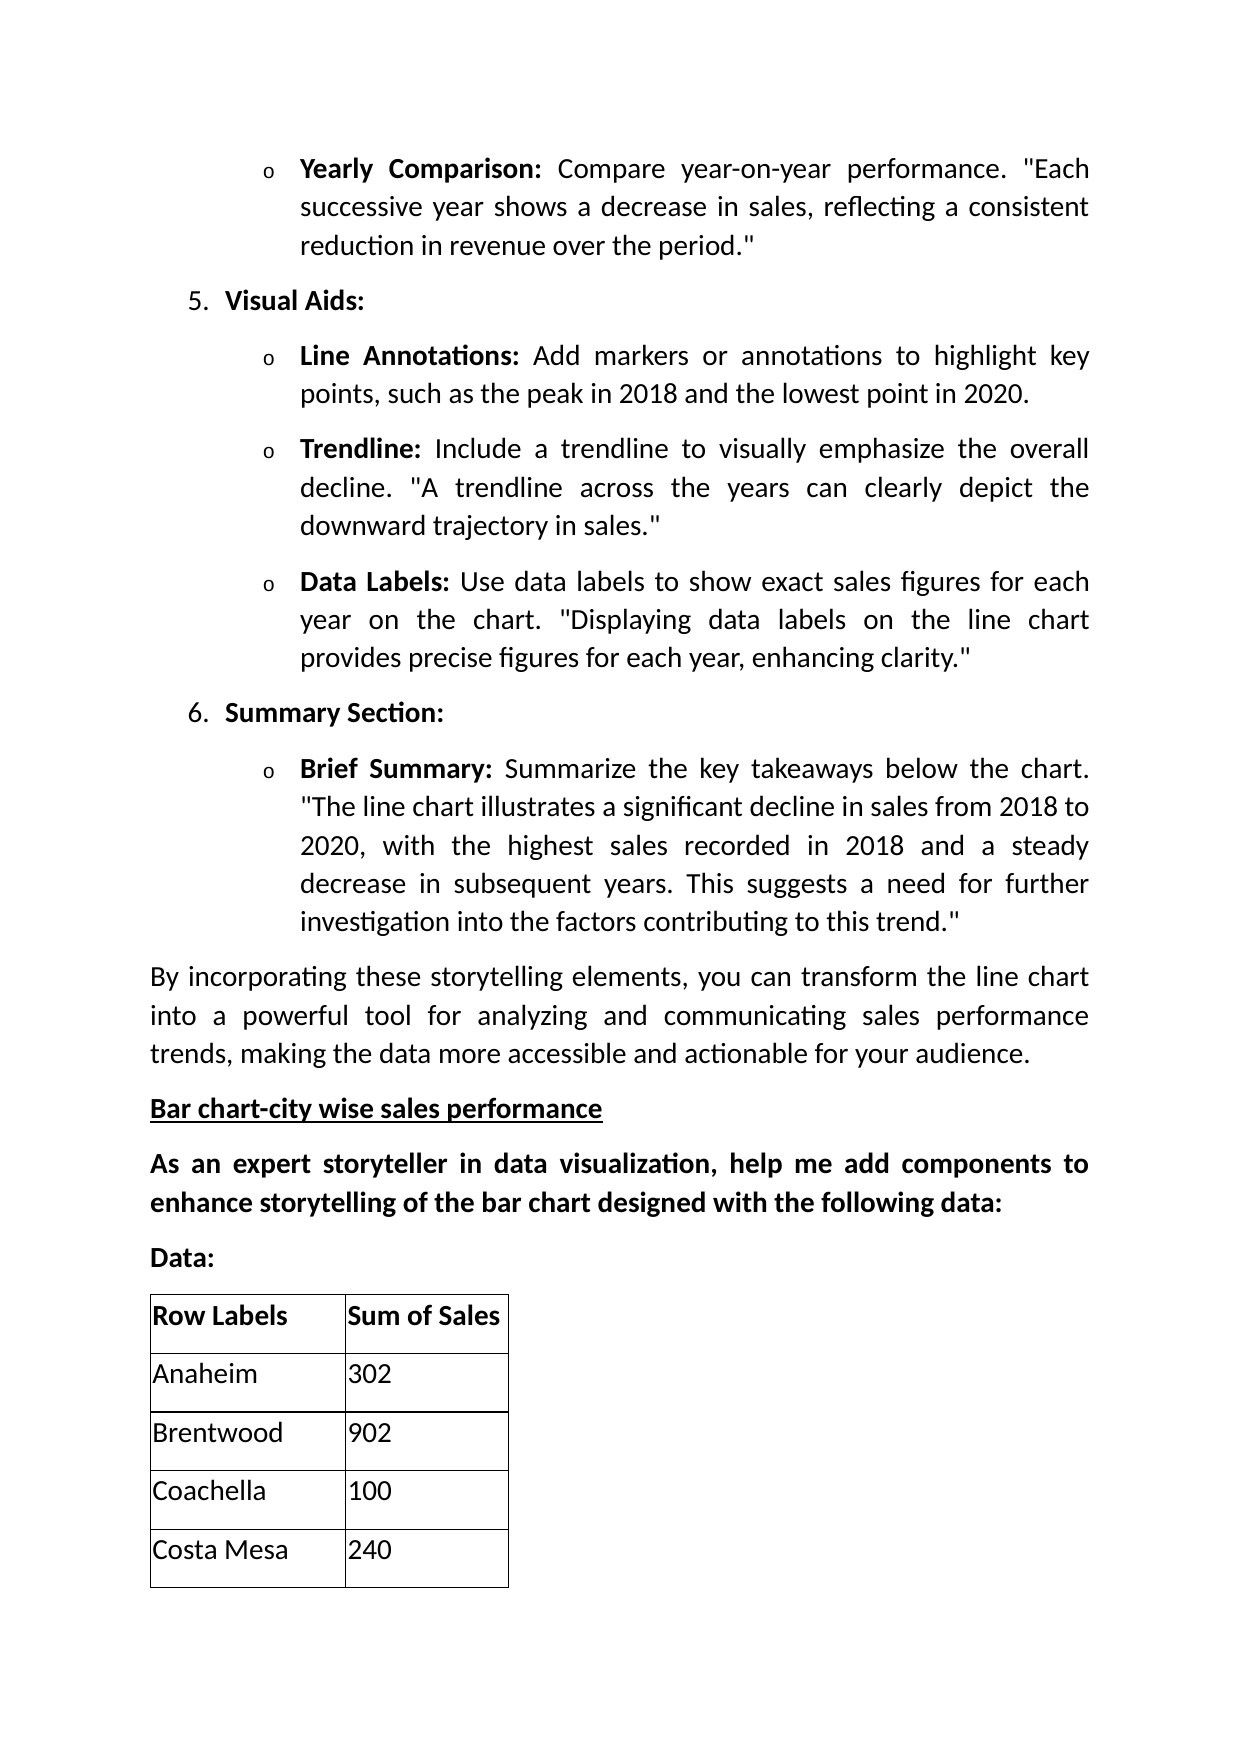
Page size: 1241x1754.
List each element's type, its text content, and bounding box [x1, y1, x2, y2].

table_cell 902 [346, 1413, 508, 1470]
list Summary Section: [187, 694, 1090, 730]
list Line Annotations: Add markers or annotations to highlight key points, such as the peak in 2018 and the lowest point in 2020. [262, 337, 1090, 411]
list Yearly Comparison: Compare year-on-year performance. "Each successive year shows a decrease in sales, reflecting a consistent reduction in revenue over the period." [262, 150, 1090, 262]
table_cell 302 [346, 1354, 508, 1411]
table_cell 240 [346, 1530, 508, 1587]
text Bar chart-city wise sales performance [150, 1091, 1090, 1126]
list Brief Summary: Summarize the key takeaways below the chart. "The line chart illustrates a significant decline in sales from 2018 to 2020, with the highest sales recorded in 2018 and a steady decrease in subsequent years. This suggests a need for further investigation into the factors contributing to this trend." [262, 750, 1090, 939]
text Data: [150, 1239, 1090, 1275]
table_header Sum of Sales [346, 1295, 508, 1353]
list Visual Aids: [187, 282, 1090, 318]
table_cell 100 [346, 1471, 508, 1528]
list Trendline: Include a trendline to visually emphasize the overall decline. "A trendline across the years can clearly depict the downward trajectory in sales." [262, 431, 1090, 543]
table_cell Costa Mesa [151, 1530, 345, 1587]
table_cell Coachella [151, 1471, 345, 1528]
table_header Row Labels [151, 1295, 345, 1353]
text As an expert storyteller in data visualization, help me add components to enhance storytelling of the bar chart designed with the following data: [150, 1146, 1090, 1220]
table_cell Anaheim [151, 1354, 345, 1411]
table_cell Brentwood [151, 1413, 345, 1470]
text By incorporating these storytelling elements, you can transform the line chart into a powerful tool for analyzing and communicating sales performance trends, making the data more accessible and actionable for your audience. [150, 958, 1090, 1071]
list Data Labels: Use data labels to show exact sales figures for each year on the chart. "Displaying data labels on the line chart provides precise figures for each year, enhancing clarity." [262, 563, 1090, 675]
